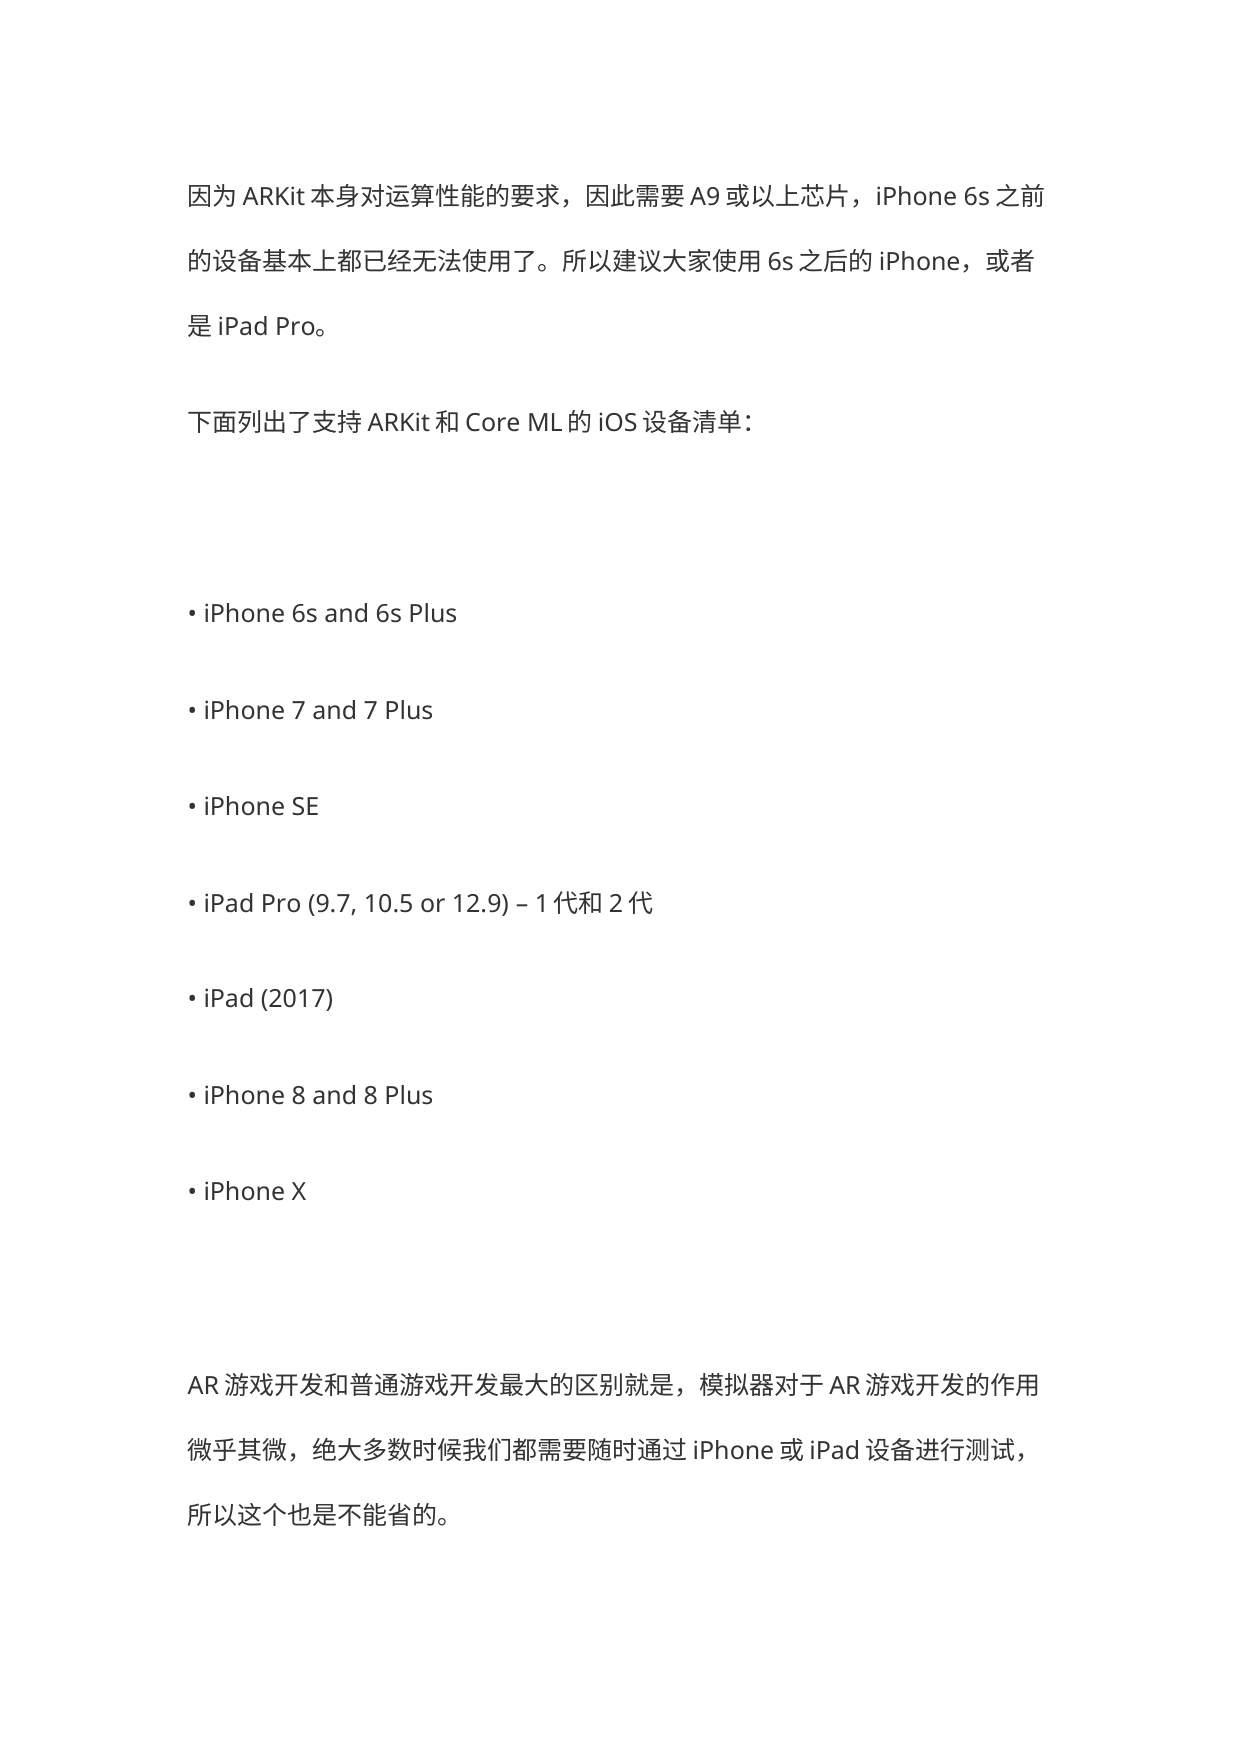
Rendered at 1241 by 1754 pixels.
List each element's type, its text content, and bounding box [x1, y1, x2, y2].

text • iPhone 7 and 7 Plus [187, 677, 1053, 742]
text AR游戏开发和普通游戏开发最大的区别就是，模拟器对于AR游戏开发的作用微乎其微，绝大多数时候我们都需要随时通过iPhone或iPad设备进行测试，所以这个也是不能省的。 [187, 1351, 1053, 1546]
text • iPhone SE [187, 773, 1053, 838]
text 下面列出了支持ARKit和Core ML的iOS设备清单： [187, 388, 1053, 453]
text • iPad Pro (9.7, 10.5 or 12.9) – 1代和2代 [187, 869, 1053, 934]
text 因为ARKit本身对运算性能的要求，因此需要A9或以上芯片，iPhone 6s之前的设备基本上都已经无法使用了。所以建议大家使用6s之后的iPhone，或者是iPad Pro。 [187, 162, 1053, 357]
text • iPhone 6s and 6s Plus [187, 581, 1053, 646]
text • iPhone X [187, 1158, 1053, 1223]
text • iPhone 8 and 8 Plus [187, 1062, 1053, 1127]
text • iPad (2017) [187, 966, 1053, 1031]
